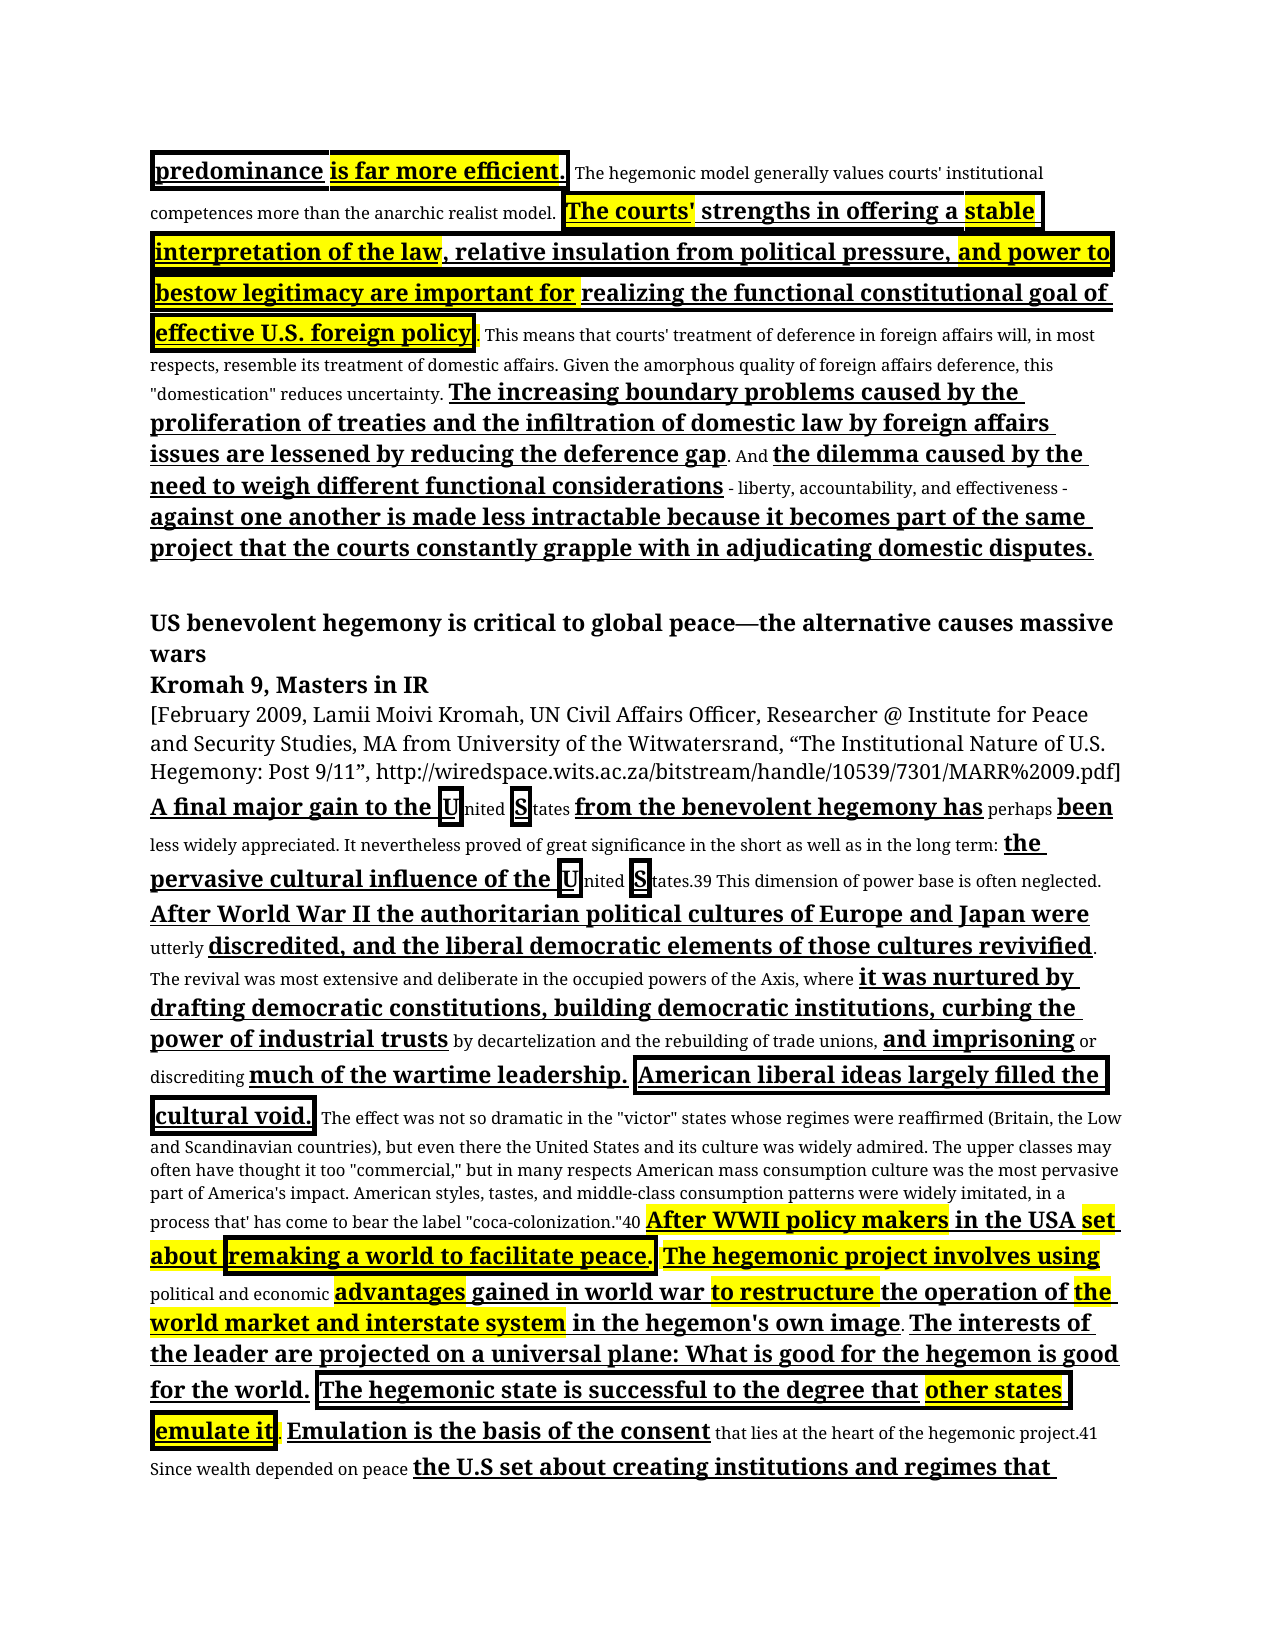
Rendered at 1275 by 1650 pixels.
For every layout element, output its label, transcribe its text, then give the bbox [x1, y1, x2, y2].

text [150, 786, 1125, 1482]
subtitle US benevolent hegemony is critical to global peace—the alternative causes massive wars [150, 607, 1125, 669]
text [150, 150, 1125, 563]
text [February 2009, Lamii Moivi Kromah, UN Civil Affairs Officer, Researcher @ Institute for Peace and Security Studies, MA from University of the Witwatersrand, “The Institutional Nature of U.S. Hegemony: Post 9/11”, http://wiredspace.wits.ac.za/bitstream/handle/10539/7301/MARR%2009.pdf] [150, 701, 1125, 786]
text Kromah 9, Masters in IR [150, 669, 1125, 701]
